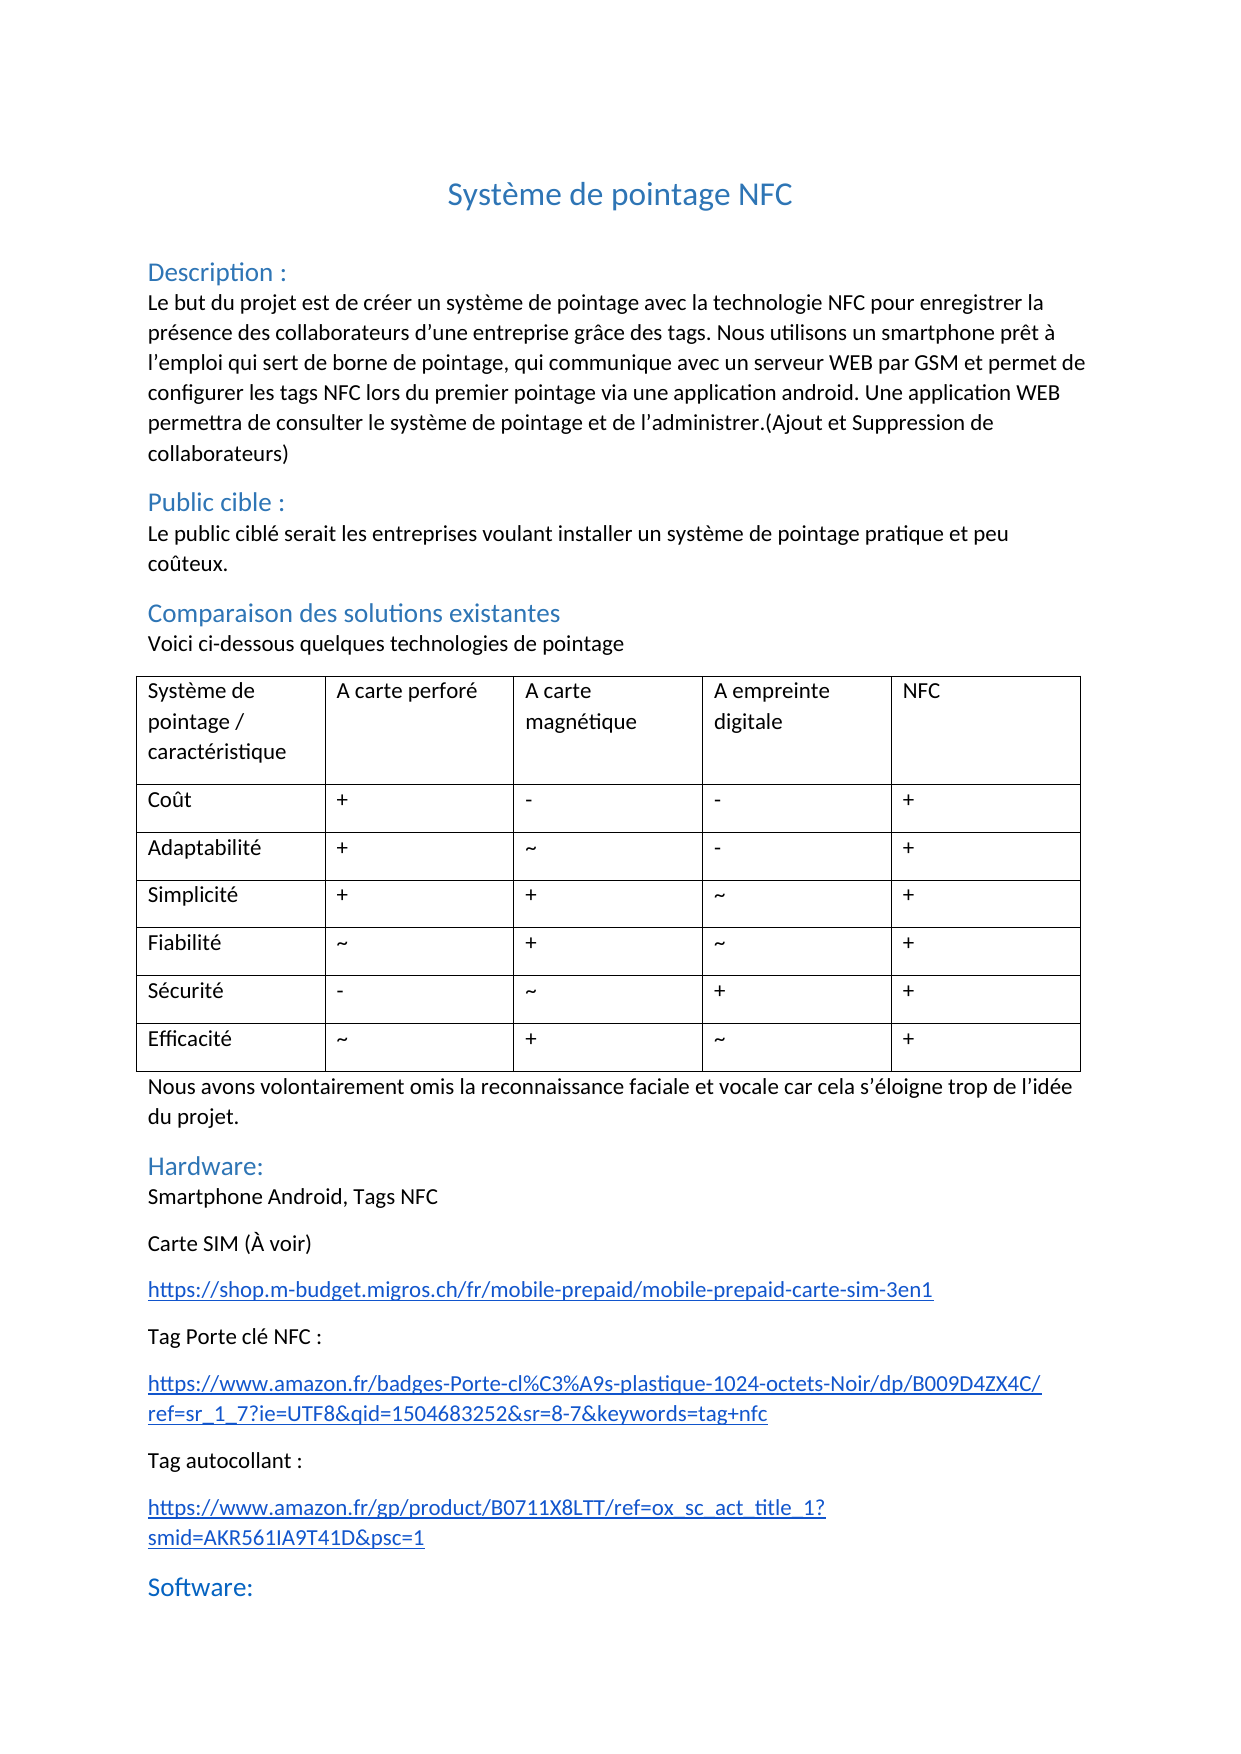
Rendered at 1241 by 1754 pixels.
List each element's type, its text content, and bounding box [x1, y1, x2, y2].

table_cell + [892, 785, 1080, 832]
subtitle Hardware: [148, 1149, 1093, 1182]
table_cell Simplicité [137, 881, 325, 927]
table_cell - [514, 785, 702, 832]
text https://www.amazon.fr/gp/product/B0711X8LTT/ref=ox_sc_act_title_1?smid=AKR561IA9T41D&psc=1 [148, 1493, 1093, 1552]
table_cell + [892, 881, 1080, 927]
table_header A carte magnétique [514, 677, 702, 784]
text Smartphone Android, Tags NFC [148, 1182, 1093, 1210]
table_header NFC [892, 677, 1080, 784]
table_cell + [892, 1024, 1080, 1071]
table_cell - [703, 785, 891, 832]
subtitle Système de pointage NFC [148, 173, 1093, 213]
table_cell + [892, 976, 1080, 1023]
subtitle Public cible : [148, 486, 1093, 519]
table_cell ~ [514, 833, 702, 879]
table_cell ~ [703, 881, 891, 927]
table_cell + [892, 833, 1080, 879]
text Tag autocollant : [148, 1446, 1093, 1474]
text https://shop.m-budget.migros.ch/fr/mobile-prepaid/mobile-prepaid-carte-sim-3en1 [148, 1276, 1093, 1304]
table_cell + [514, 1024, 702, 1071]
table_cell ~ [703, 1024, 891, 1071]
table_cell + [326, 833, 513, 879]
table_cell ~ [514, 976, 702, 1023]
table_cell + [514, 928, 702, 975]
text Software: [148, 1570, 1093, 1603]
table_cell - [703, 833, 891, 879]
table_cell ~ [703, 928, 891, 975]
table_cell Sécurité [137, 976, 325, 1023]
table_cell ~ [326, 1024, 513, 1071]
table_cell + [326, 785, 513, 832]
table_cell Efficacité [137, 1024, 325, 1071]
table_cell Coût [137, 785, 325, 832]
text Le but du projet est de créer un système de pointage avec la technologie NFC pour enregistrer la présence des collaborateurs d’une entreprise grâce des tags. Nous utilisons un smartphone prêt à l’emploi qui sert de borne de pointage, qui communique avec un serveur WEB par GSM et permet de configurer les tags NFC lors du premier pointage via une application android. Une application WEB permettra de consulter le système de pointage et de l’administrer.(Ajout et Suppression de collaborateurs) [148, 288, 1093, 467]
table_cell + [326, 881, 513, 927]
table_cell Adaptabilité [137, 833, 325, 879]
table_header A carte perforé [326, 677, 513, 784]
table_header Système de pointage / caractéristique [137, 677, 325, 784]
table_cell Fiabilité [137, 928, 325, 975]
table_cell + [703, 976, 891, 1023]
text Le public ciblé serait les entreprises voulant installer un système de pointage pratique et peu coûteux. [148, 519, 1093, 577]
text https://www.amazon.fr/badges-Porte-cl%C3%A9s-plastique-1024-octets-Noir/dp/B009D4ZX4C/ref=sr_1_7?ie=UTF8&qid=1504683252&sr=8-7&keywords=tag+nfc [148, 1369, 1093, 1428]
table_header A empreinte digitale [703, 677, 891, 784]
text Carte SIM (À voir) [148, 1229, 1093, 1257]
table_cell - [326, 976, 513, 1023]
subtitle Comparaison des solutions existantes [148, 596, 1093, 629]
subtitle Description : [148, 255, 1093, 288]
text Nous avons volontairement omis la reconnaissance faciale et vocale car cela s’éloigne trop de l’idée du projet. [148, 1072, 1093, 1130]
text Voici ci-dessous quelques technologies de pointage [148, 629, 1093, 657]
table_cell + [892, 928, 1080, 975]
text Tag Porte clé NFC : [148, 1322, 1093, 1351]
table_cell ~ [326, 928, 513, 975]
table_cell + [514, 881, 702, 927]
